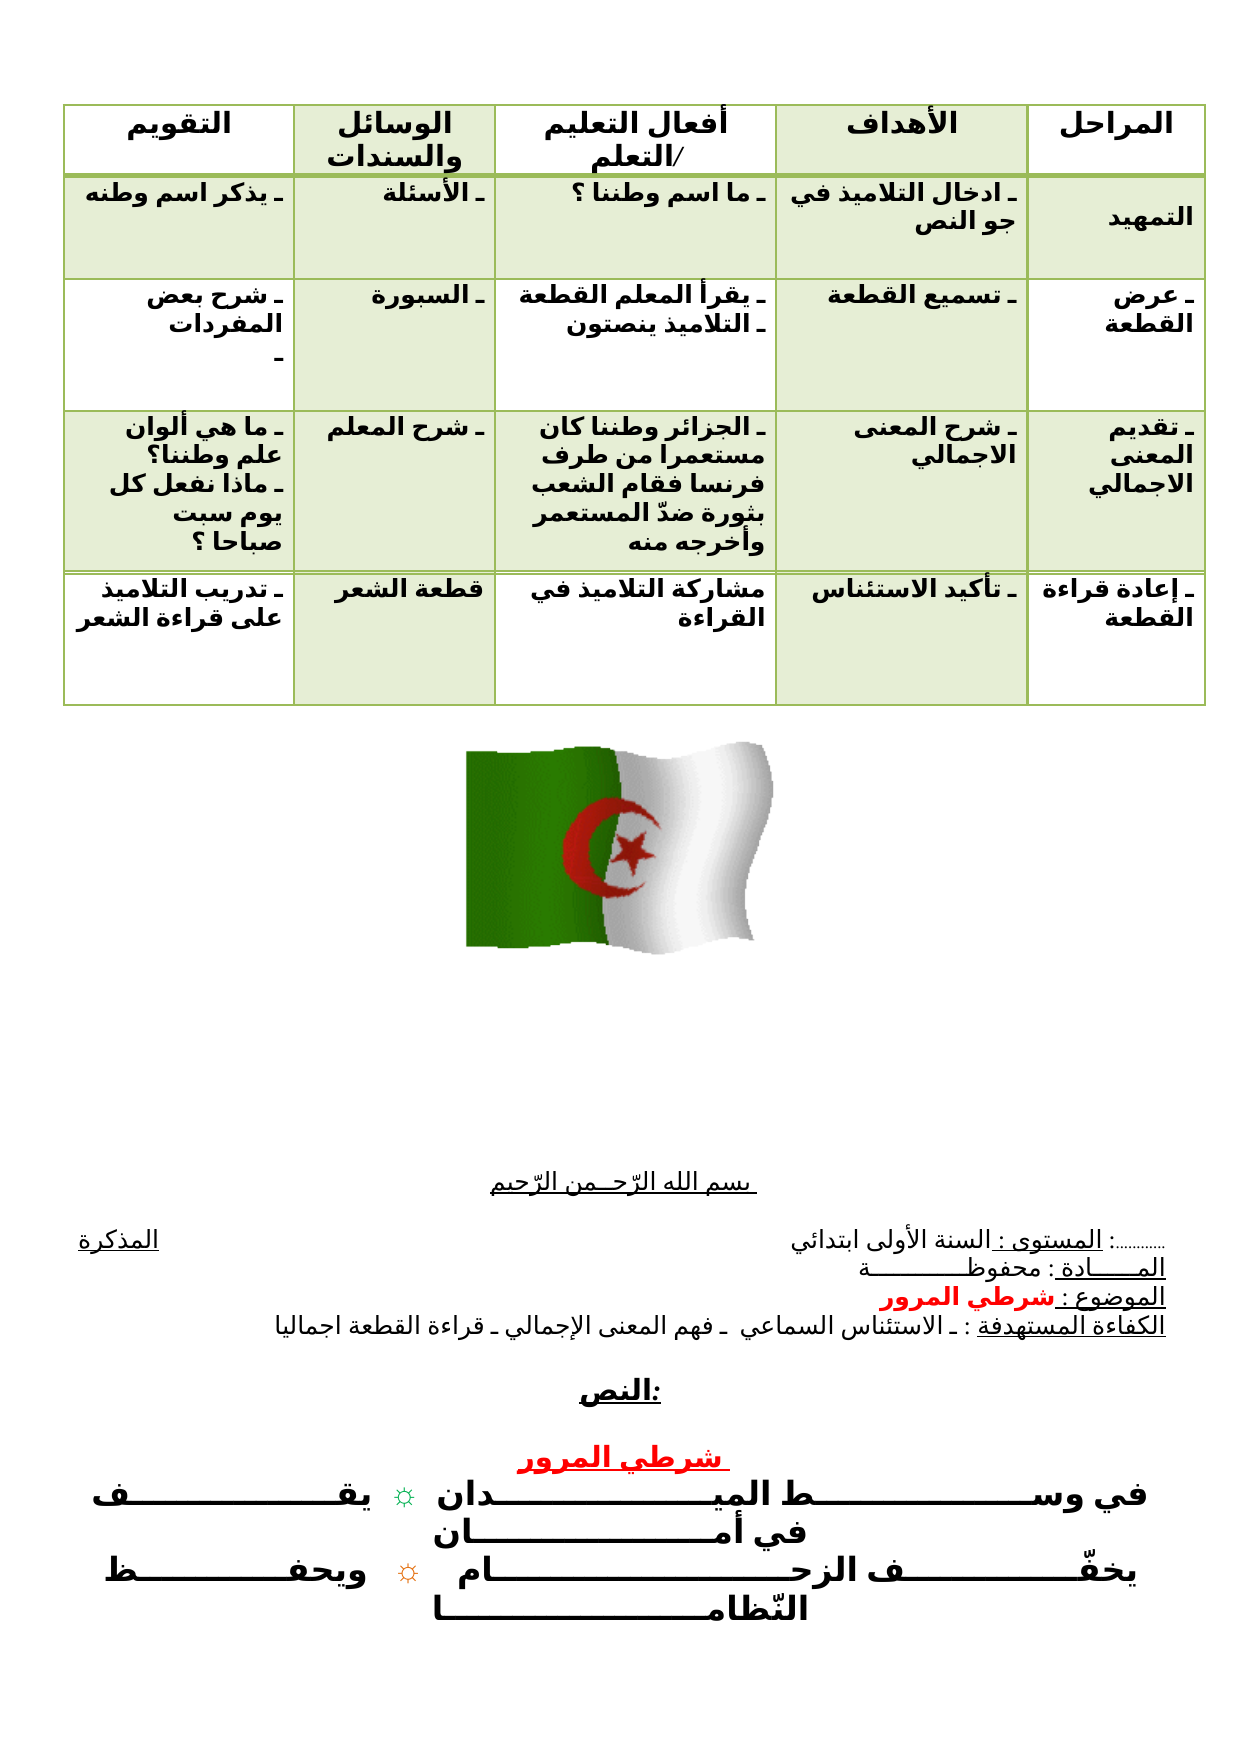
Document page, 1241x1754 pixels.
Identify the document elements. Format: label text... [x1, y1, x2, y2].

table_header التقويم [65, 106, 293, 173]
table_cell ـ إعادة قراءة القطعة [1029, 575, 1204, 704]
picture [460, 734, 780, 966]
table_header أفعال التعليم /التعلم [496, 106, 775, 173]
text بسم الله الرّحــمن الرّحيم [75, 1167, 1165, 1196]
table_cell ـ يذكر اسم وطنه [65, 178, 293, 278]
text في وســـــــــــــــــــط الميـــــــــــــــــــدان ☼ يقــــــــــــــــــف في أمـــــــــــــــــــــان [75, 1474, 1165, 1551]
table_cell ـ تأكيد الاستئناس [777, 575, 1026, 704]
table_header المراحل [1029, 106, 1204, 173]
text المــــــادة : محفوظـــــــــــــة [75, 1253, 1165, 1282]
table_cell ـ شرح المعلم [295, 412, 494, 570]
table_cell ـ ما اسم وطننا ؟ [496, 178, 775, 278]
table_cell ـ تسميع القطعة [777, 280, 1026, 410]
text يخفّـــــــــــــــف الزحــــــــــــــــــــــــــام ☼ ويحفـــــــــــــظ النّظامـــــــــــــــــــــــا [75, 1551, 1165, 1627]
table_cell ـ الأسئلة [295, 178, 494, 278]
table_header الأهداف [777, 106, 1026, 173]
text الموضوع : شرطي المرور [75, 1282, 1165, 1311]
table_cell ـ يقرأ المعلم القطعة ـ التلاميذ ينصتون [496, 280, 775, 410]
text الكفاءة المستهدفة : ـ الاستئناس السماعي ـ فهم المعنى الإجمالي ـ قراءة القطعة اجماليا [75, 1311, 1165, 1340]
text النص: [75, 1373, 1165, 1407]
text المستوى : السنة الأولى ابتدائي المذكرة :............ [75, 1225, 1165, 1253]
table_cell ـ شرح المعنى الاجمالي [777, 412, 1026, 570]
table_cell ـ شرح بعض المفردات ـ [65, 280, 293, 410]
table_cell ـ عرض القطعة [1029, 280, 1204, 410]
text شرطي المرور [75, 1440, 1165, 1474]
table_cell ـ ما هي ألوان علم وطننا؟ ـ ماذا نفعل كل يوم سبت صباحا ؟ [65, 412, 293, 570]
table_cell ـ تدريب التلاميذ على قراءة الشعر [65, 575, 293, 704]
table_cell مشاركة التلاميذ في القراءة [496, 575, 775, 704]
table_cell ـ ادخال التلاميذ في جو النص [777, 178, 1026, 278]
table_cell ـ تقديم المعنى الاجمالي [1029, 412, 1204, 570]
table_header الوسائل والسندات [295, 106, 494, 173]
table_cell قطعة الشعر [295, 575, 494, 704]
table_cell ـ السبورة [295, 280, 494, 410]
table_cell ـ الجزائر وطننا كان مستعمرا من طرف فرنسا فقام الشعب بثورة ضدّ المستعمر وأخرجه منه [496, 412, 775, 570]
table_cell التمهيد [1029, 178, 1204, 278]
